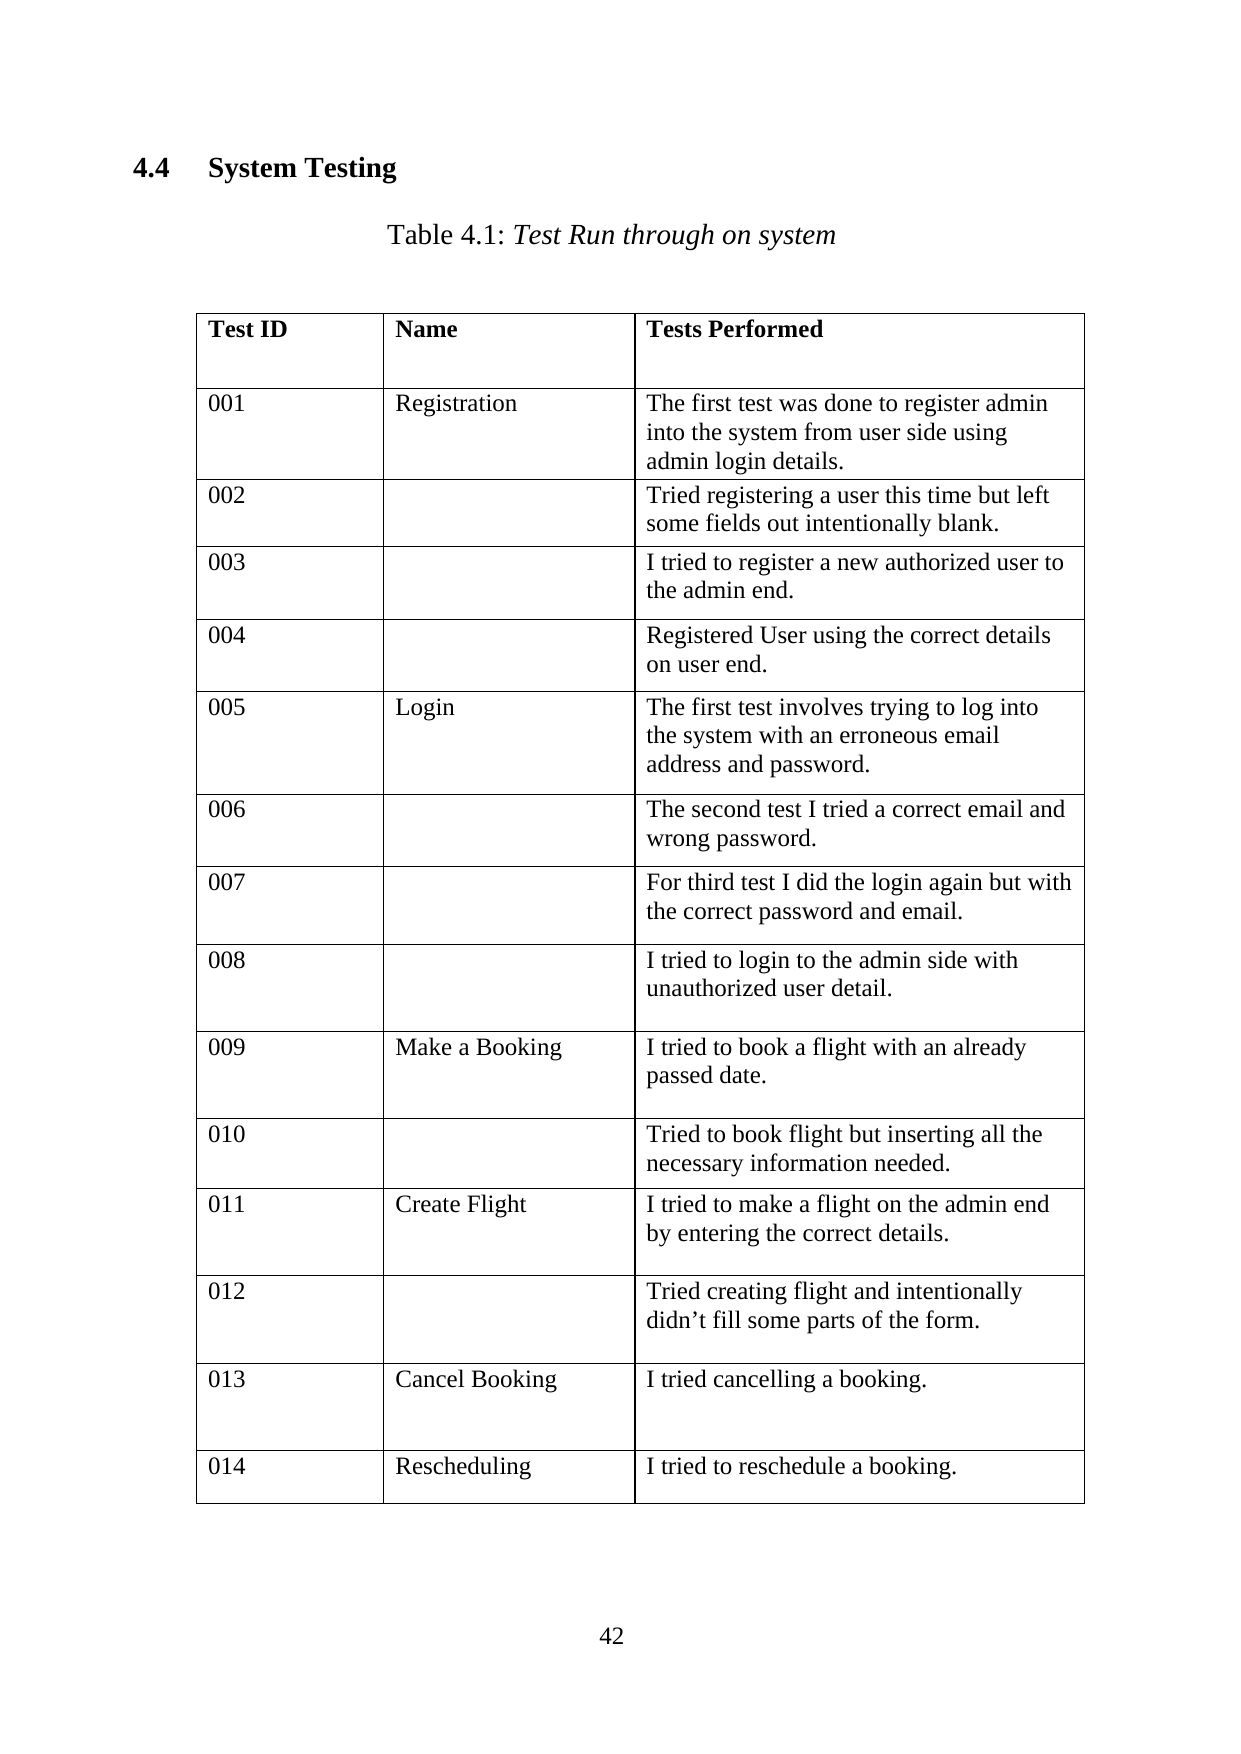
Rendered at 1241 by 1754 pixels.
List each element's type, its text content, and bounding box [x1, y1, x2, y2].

table_cell Make a Booking [384, 1032, 634, 1118]
table_cell [384, 620, 634, 691]
table_cell For third test I did the login again but with the correct password and email. [636, 867, 1084, 944]
table_cell [384, 795, 634, 866]
table_cell 006 [197, 795, 383, 866]
table_cell 011 [197, 1189, 383, 1275]
table_cell [384, 1119, 634, 1188]
table_cell [384, 1276, 634, 1363]
table_cell 005 [197, 692, 383, 793]
table_header Name [384, 314, 634, 387]
table_cell The first test involves trying to log into the system with an erroneous email address and password. [636, 692, 1084, 793]
table_cell [384, 547, 634, 619]
table_cell 008 [197, 945, 383, 1031]
table_cell Create Flight [384, 1189, 634, 1275]
table_cell 013 [197, 1364, 383, 1450]
table_cell Registered User using the correct details on user end. [636, 620, 1084, 691]
table_cell 001 [197, 389, 383, 479]
table_cell 007 [197, 867, 383, 944]
table_cell I tried cancelling a booking. [636, 1364, 1084, 1450]
table_header Tests Performed [636, 314, 1084, 387]
table_cell 012 [197, 1276, 383, 1363]
table_cell Tried registering a user this time but left some fields out intentionally blank. [636, 480, 1084, 546]
table_cell I tried to register a new authorized user to the admin end. [636, 547, 1084, 619]
table_cell 010 [197, 1119, 383, 1188]
table_cell I tried to make a flight on the admin end by entering the correct details. [636, 1189, 1084, 1275]
table_cell I tried to login to the admin side with unauthorized user detail. [636, 945, 1084, 1031]
table_cell The second test I tried a correct email and wrong password. [636, 795, 1084, 866]
table_cell Cancel Booking [384, 1364, 634, 1450]
text 4.4 System Testing [133, 150, 1090, 183]
text Table 4.1: Test Run through on system [133, 217, 1090, 251]
table_cell [384, 945, 634, 1031]
table_cell Rescheduling [384, 1451, 634, 1503]
table_cell 004 [197, 620, 383, 691]
table_cell The first test was done to register admin into the system from user side using admin login details. [636, 389, 1084, 479]
table_cell 003 [197, 547, 383, 619]
table_cell Registration [384, 389, 634, 479]
table_cell 014 [197, 1451, 383, 1503]
table_cell Tried to book flight but inserting all the necessary information needed. [636, 1119, 1084, 1188]
table_cell I tried to book a flight with an already passed date. [636, 1032, 1084, 1118]
table_cell [384, 867, 634, 944]
table_cell Tried creating flight and intentionally didn’t fill some parts of the form. [636, 1276, 1084, 1363]
table_cell 002 [197, 480, 383, 546]
table_cell Login [384, 692, 634, 793]
table_cell [384, 480, 634, 546]
table_cell I tried to reschedule a booking. [636, 1451, 1084, 1503]
table_cell 009 [197, 1032, 383, 1118]
table_header Test ID [197, 314, 383, 387]
